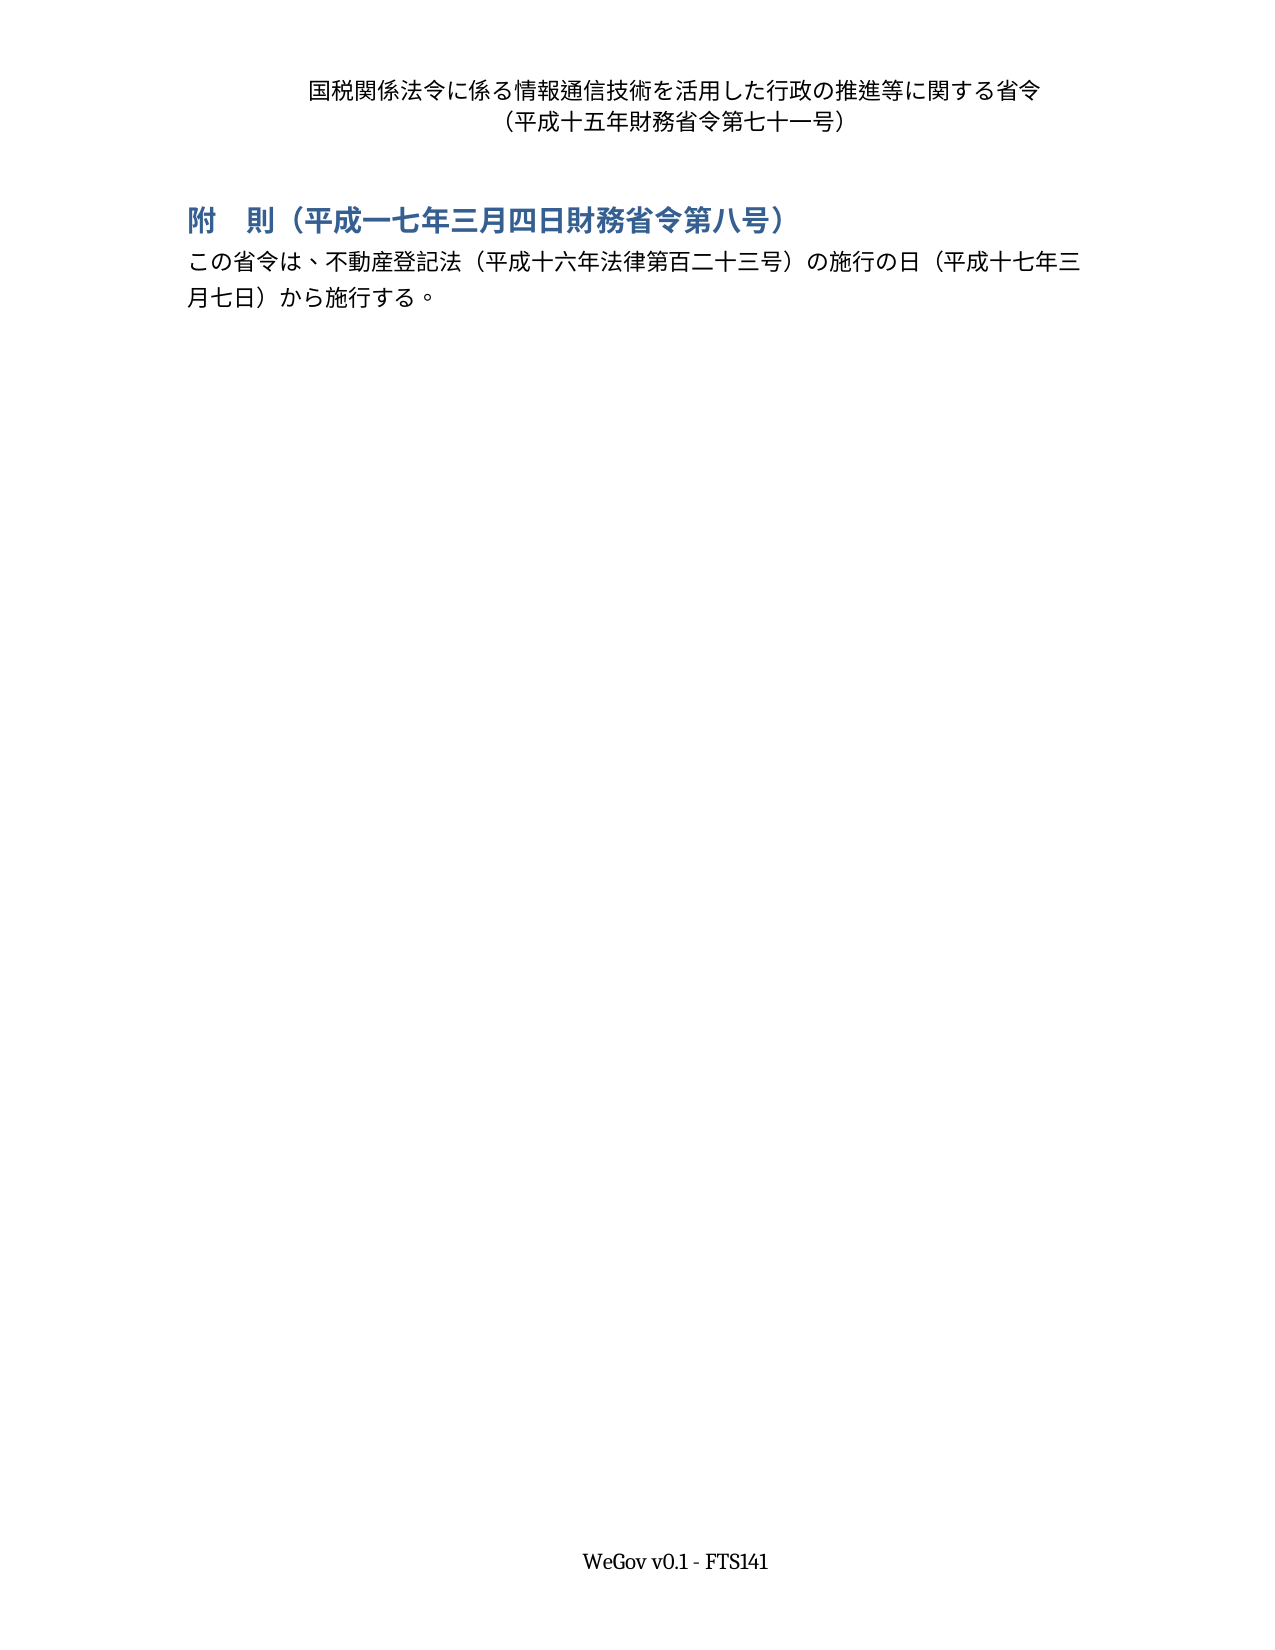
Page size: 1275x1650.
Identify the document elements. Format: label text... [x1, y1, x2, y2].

subtitle 附 則（平成一七年三月四日財務省令第八号） [187, 200, 1087, 240]
text この省令は、不動産登記法（平成十六年法律第百二十三号）の施行の日（平成十七年三月七日）から施行する。 [187, 246, 1087, 313]
